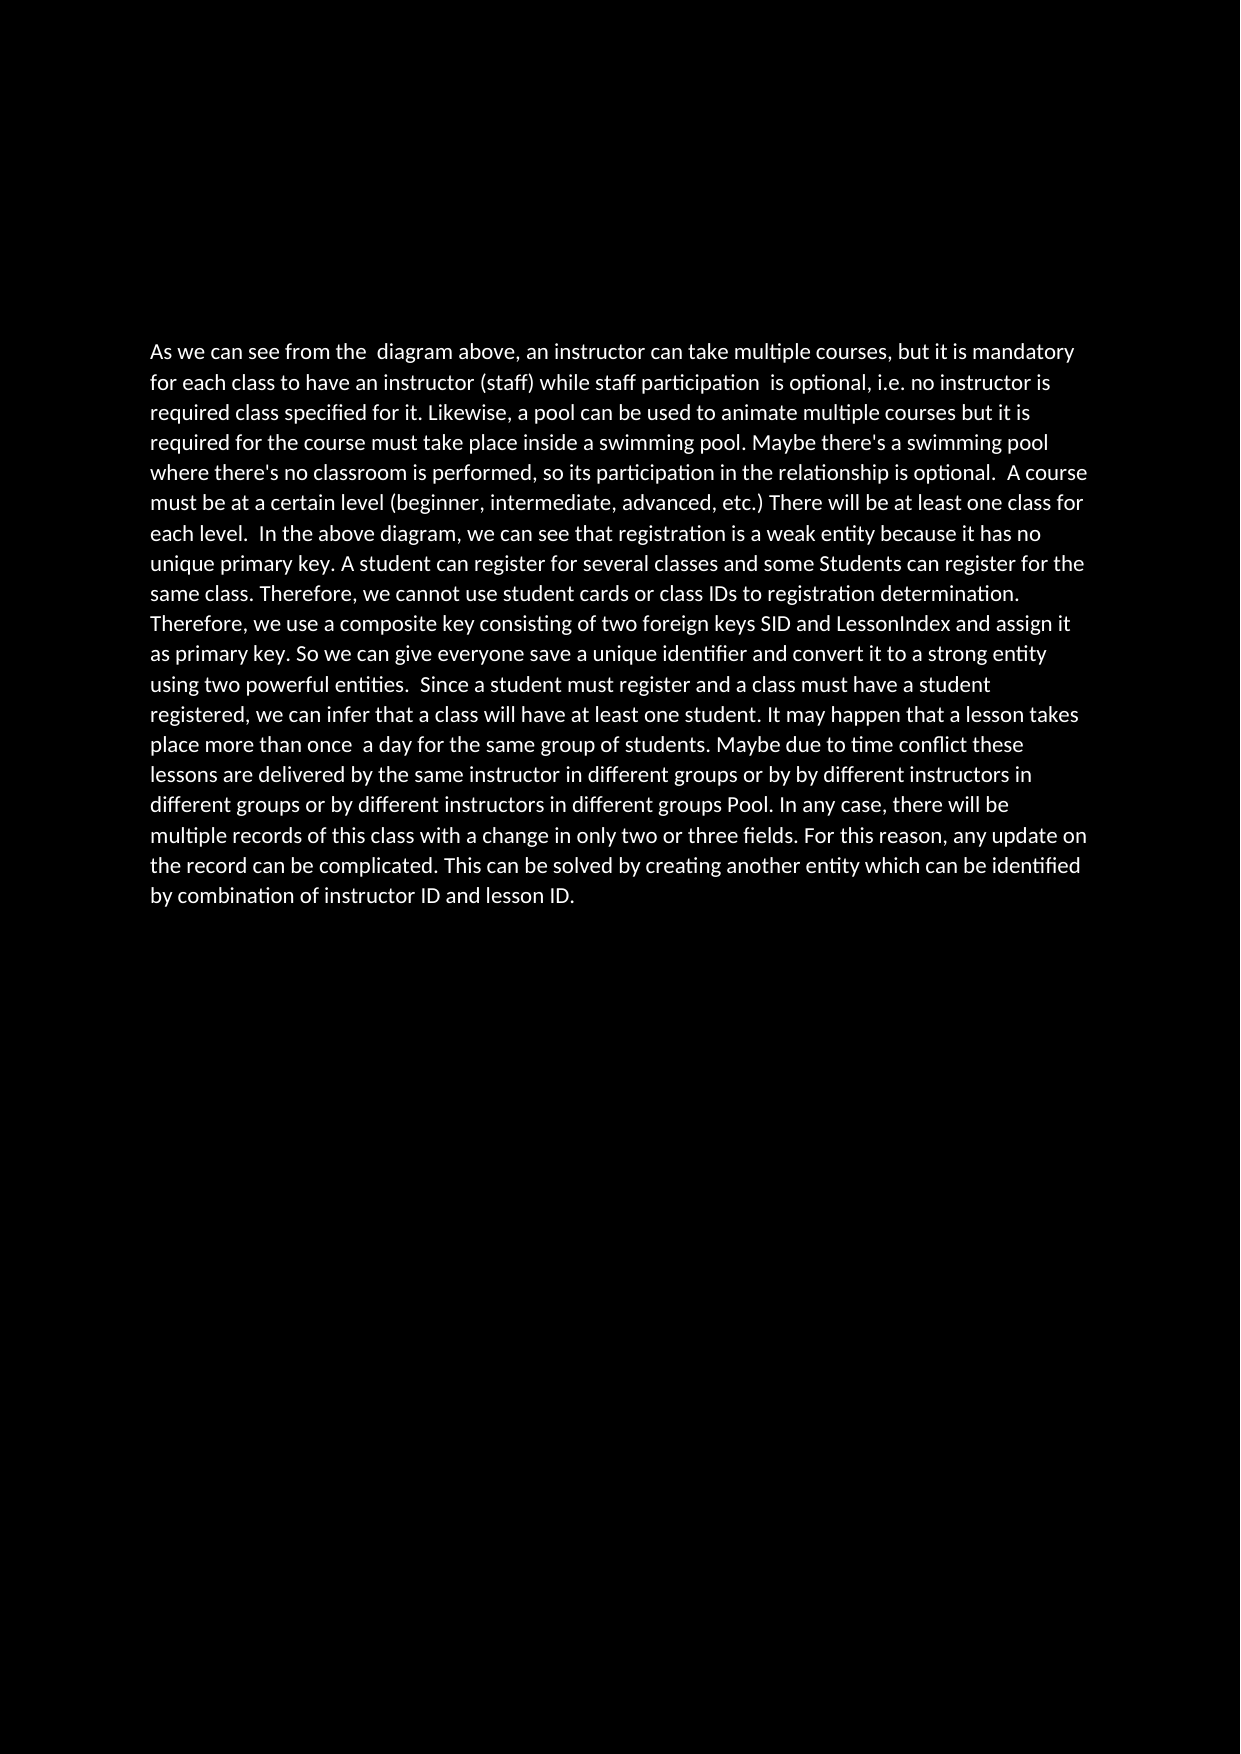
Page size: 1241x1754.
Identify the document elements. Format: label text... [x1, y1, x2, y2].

text As we can see from the diagram above, an instructor can take multiple courses, but it is mandatory for each class to have an instructor (staff) while staff participation is optional, i.e. no instructor is required class specified for it. Likewise, a pool can be used to animate multiple courses but it is required for the course must take place inside a swimming pool. Maybe there's a swimming pool where there's no classroom is performed, so its participation in the relationship is optional. A course must be at a certain level (beginner, intermediate, advanced, etc.) There will be at least one class for each level. In the above diagram, we can see that registration is a weak entity because it has no unique primary key. A student can register for several classes and some Students can register for the same class. Therefore, we cannot use student cards or class IDs to registration determination. Therefore, we use a composite key consisting of two foreign keys SID and LessonIndex and assign it as primary key. So we can give everyone save a unique identifier and convert it to a strong entity using two powerful entities. Since a student must register and a class must have a student registered, we can infer that a class will have at least one student. It may happen that a lesson takes place more than once a day for the same group of students. Maybe due to time conflict these lessons are delivered by the same instructor in different groups or by by different instructors in different groups or by different instructors in different groups Pool. In any case, there will be multiple records of this class with a change in only two or three fields. For this reason, any update on the record can be complicated. This can be solved by creating another entity which can be identified by combination of instructor ID and lesson ID. [150, 337, 1090, 909]
